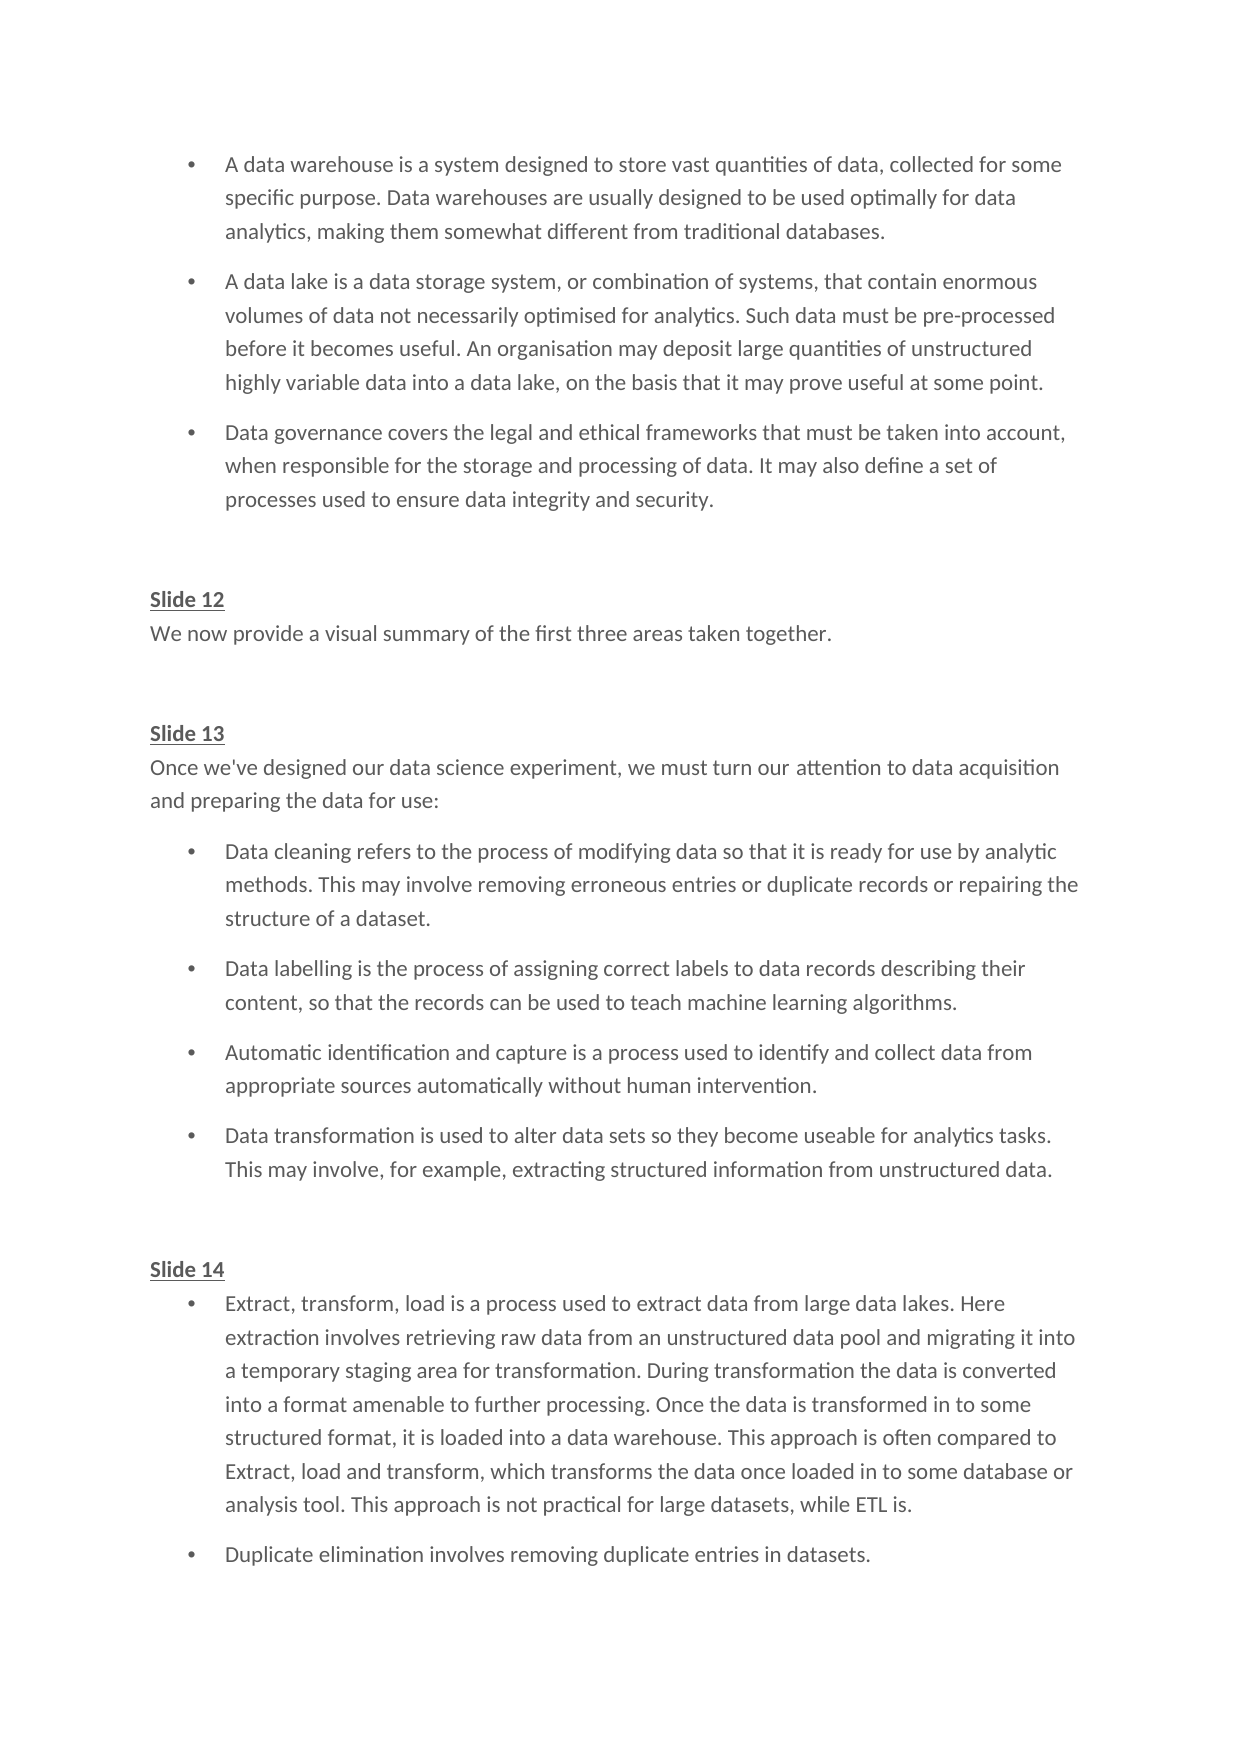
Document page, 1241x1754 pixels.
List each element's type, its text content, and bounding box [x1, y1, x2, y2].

text Slide 13 [150, 719, 1090, 748]
list A data lake is a data storage system, or combination of systems, that contain enormous volumes of data not necessarily optimised for analytics. Such data must be pre-processed before it becomes useful. An organisation may deposit large quantities of unstructured highly variable data into a data lake, on the basis that it may prove useful at some point. [187, 267, 1090, 396]
list Data governance covers the legal and ethical frameworks that must be taken into account, when responsible for the storage and processing of data. It may also define a set of processes used to ensure data integrity and security. [187, 418, 1090, 513]
list A data warehouse is a system designed to store vast quantities of data, collected for some specific purpose. Data warehouses are usually designed to be used optimally for data analytics, making them somewhat different from traditional databases. [187, 150, 1090, 245]
list Data cleaning refers to the process of modifying data so that it is ready for use by analytic methods. This may involve removing erroneous entries or duplicate records or repairing the structure of a dataset. [187, 837, 1090, 932]
text Slide 14 [150, 1256, 1090, 1284]
text Slide 12 [150, 586, 1090, 614]
list Data transformation is used to alter data sets so they become useable for analytics tasks. This may involve, for example, extracting structured information from unstructured data. [187, 1122, 1090, 1183]
list Extract, transform, load is a process used to extract data from large data lakes. Here extraction involves retrieving raw data from an unstructured data pool and migrating it into a temporary staging area for transformation. During transformation the data is converted into a format amenable to further processing. Once the data is transformed in to some structured format, it is loaded into a data warehouse. This approach is often compared to Extract, load and transform, which transforms the data once loaded in to some database or analysis tool. This approach is not practical for large datasets, while ETL is. [187, 1289, 1090, 1518]
list Automatic identification and capture is a process used to identify and collect data from appropriate sources automatically without human intervention. [187, 1038, 1090, 1099]
text Once we've designed our data science experiment, we must turn our attention to data acquisition and preparing the data for use: [150, 753, 1090, 815]
list Data labelling is the process of assigning correct labels to data records describing their content, so that the records can be used to teach machine learning algorithms. [187, 954, 1090, 1016]
list Duplicate elimination involves removing duplicate entries in datasets. [187, 1541, 1090, 1569]
text We now provide a visual summary of the first three areas taken together. [150, 619, 1090, 647]
